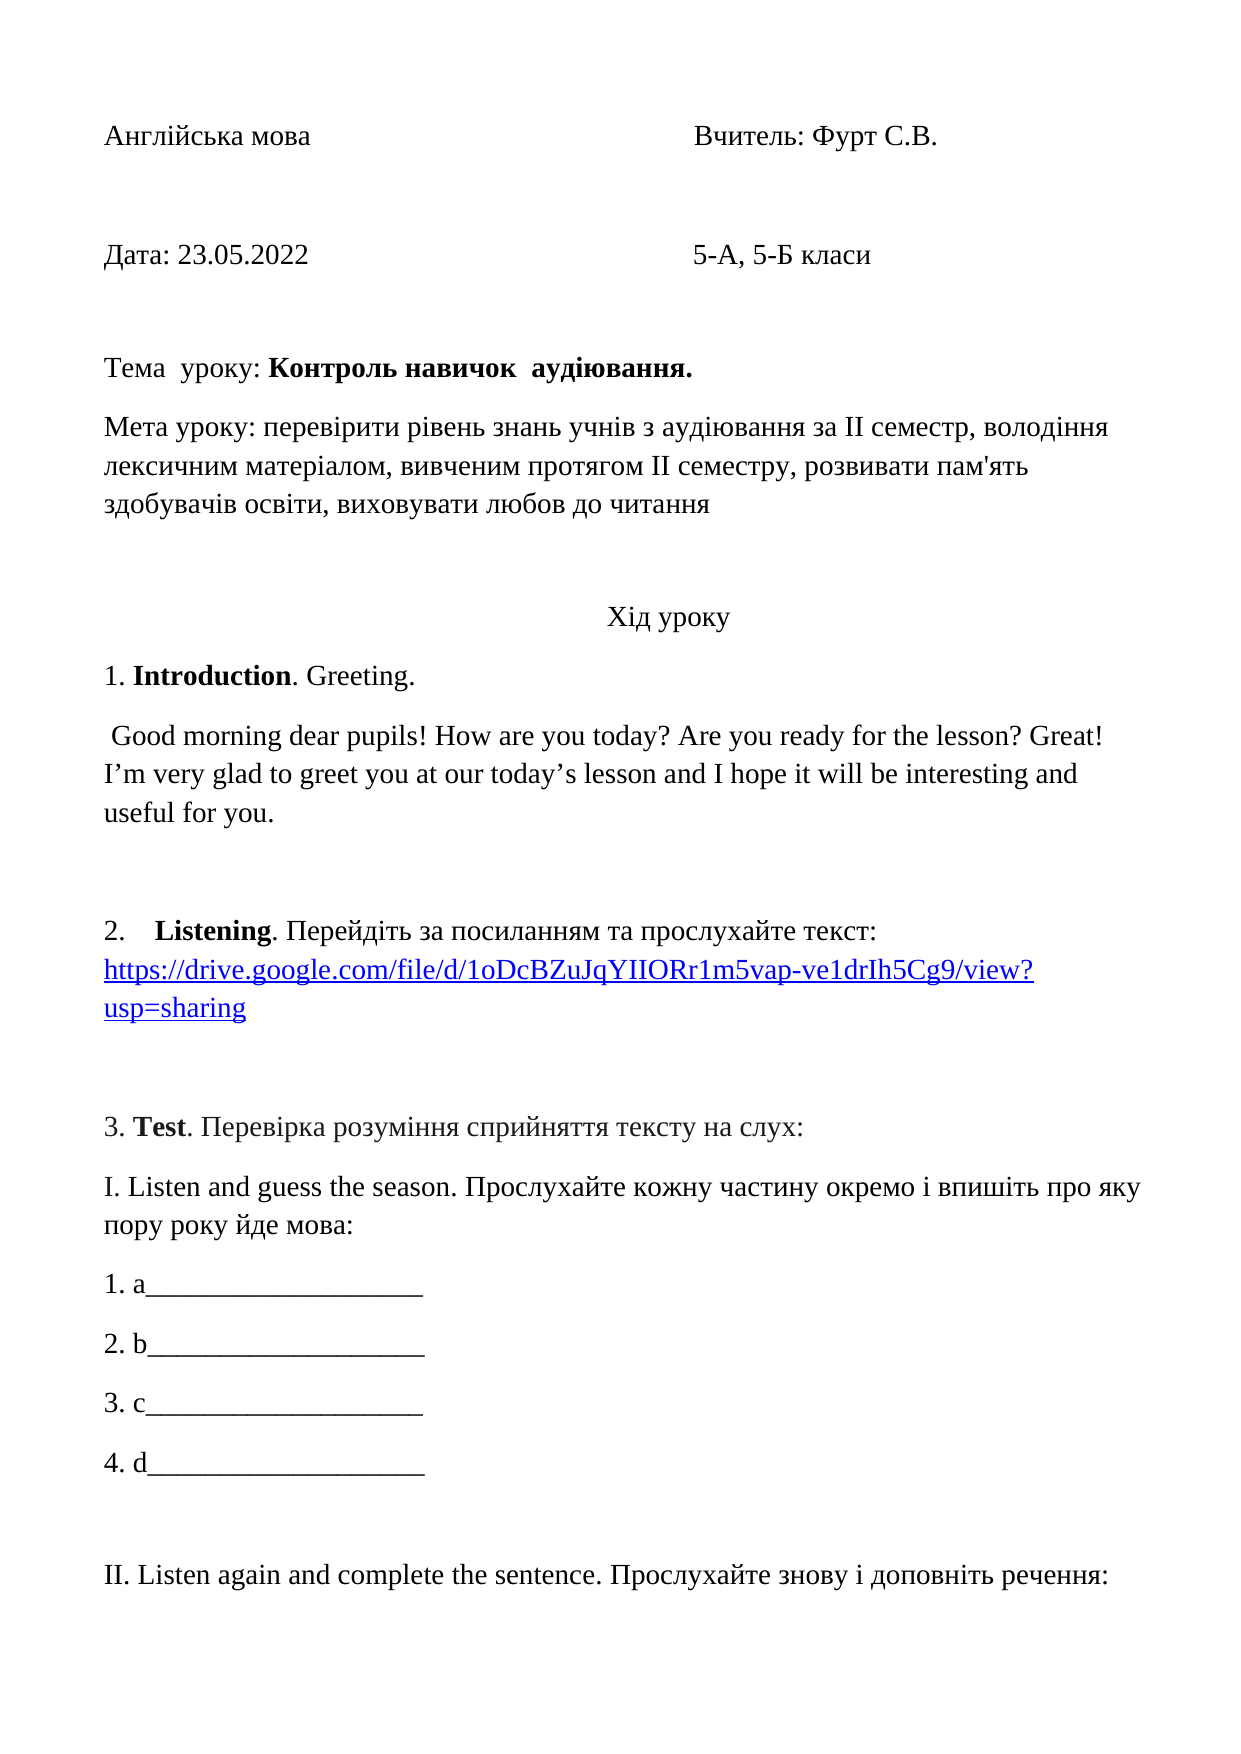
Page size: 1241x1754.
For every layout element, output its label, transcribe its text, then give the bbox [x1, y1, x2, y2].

text 1. a___________________ [103, 1267, 1152, 1300]
text І. Listen and guess the season. Прослухайте кожну частину окремо і впишіть про яку пору року йде мова: [103, 1169, 1152, 1241]
text Англійська мова Вчитель: Фурт С.В. [103, 118, 1152, 152]
text Дата: 23.05.2022 5-А, 5-Б класи [103, 237, 1152, 270]
text 2. b___________________ [103, 1326, 1152, 1359]
text II. Listen again and complete the sentence. Прослухайте знову і доповніть речення: [103, 1557, 1152, 1591]
text 2. Listening. Перейдіть за посиланням та прослухайте текст: https://drive.google.com/file/d/1oDcBZuJqYIIORr1m5vap-ve1drIh5Cg9/view?usp=sharing [103, 913, 1152, 1024]
text 1. Introduction. Greeting. [103, 658, 1152, 692]
text 4. d___________________ [103, 1445, 1152, 1478]
text 3. c___________________ [103, 1385, 1152, 1419]
text Good morning dear pupils! How are you today? Are you ready for the lesson? Great! I’m very glad to greet you at our today’s lesson and I hope it will be interesting and useful for you. [103, 718, 1152, 828]
text 3. Test. Перевірка розуміння сприйняття тексту на слух: [103, 1109, 1152, 1143]
text Хід уроку [103, 599, 1152, 632]
text Тема уроку: Контроль навичок аудіювання. [103, 350, 1152, 384]
text Мета уроку: перевірити рівень знань учнів з аудіювання за ІІ семестр, володіння лексичним матеріалом, вивченим протягом ІІ семестру, розвивати пам'ять здобувачів освіти, виховувати любов до читання [103, 409, 1152, 520]
